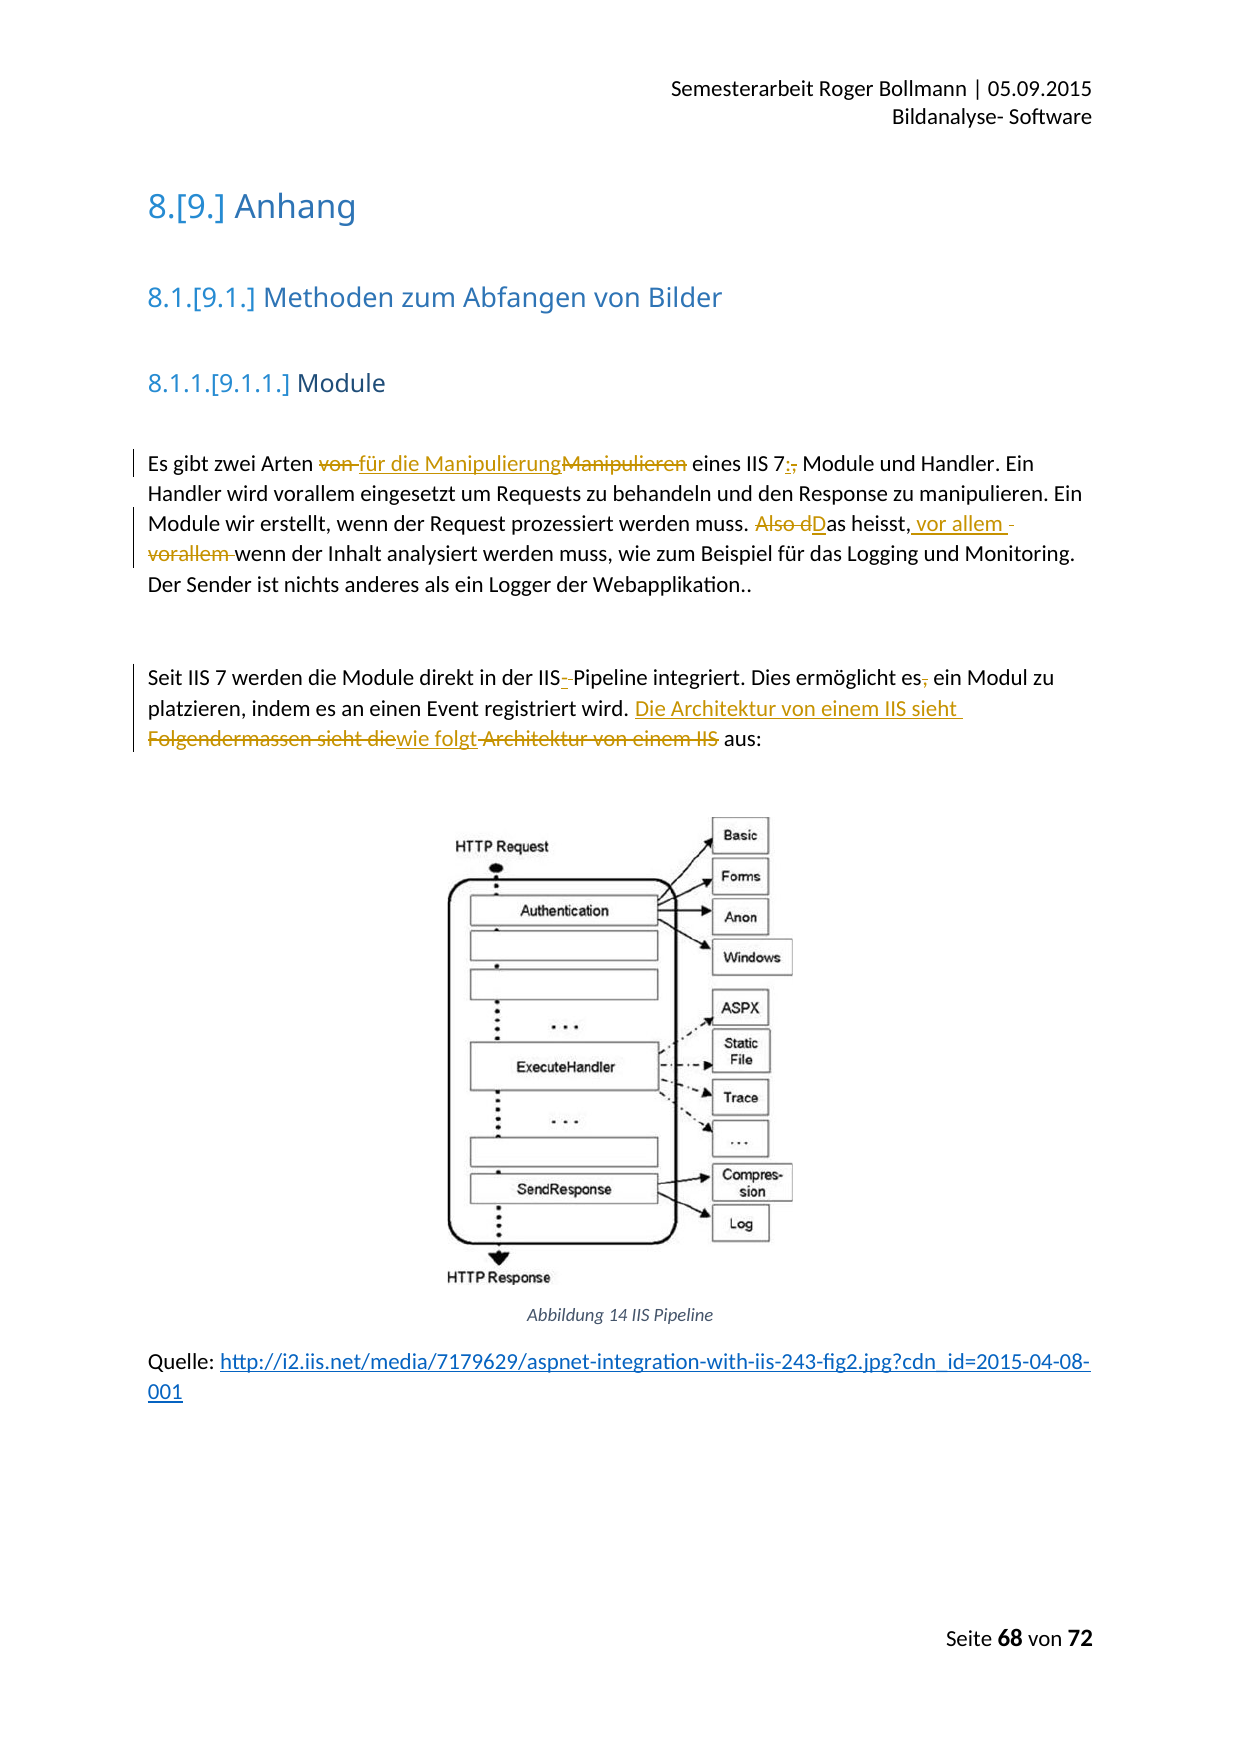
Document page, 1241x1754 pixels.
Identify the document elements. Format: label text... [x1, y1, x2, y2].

text Es gibt zwei Arten eines IIS 7 Module und Handler. Ein Handler wird vorallem eingesetzt um Requests zu behandeln und den Response zu manipulieren. Ein Module wir erstellt, wenn der Request prozessiert werden muss. as heisst,wenn der Inhalt analysiert werden muss, wie zum Beispiel für das Logging und Monitoring. Der Sender ist nichts anderes als ein Logger der Webapplikation.. [148, 449, 1093, 598]
text Abbildung 14 IIS Pipeline [148, 1303, 1093, 1326]
subtitle Module [148, 365, 1093, 399]
text Quelle: http://i2.iis.net/media/7179629/aspnet-integration-with-iis-243-fig2.jpg?cdn_id=2015-04-08-001 [148, 1347, 1093, 1405]
subtitle Methoden zum Abfangen von Bilder [147, 279, 1093, 316]
picture [447, 817, 793, 1285]
text Seit IIS 7 werden die Module direkt in der IISPipeline integriert. Dies ermöglicht es ein Modul zu platzieren, indem es an einen Event registriert wird. aus: [148, 663, 1093, 752]
subtitle Anhang [148, 183, 1093, 228]
